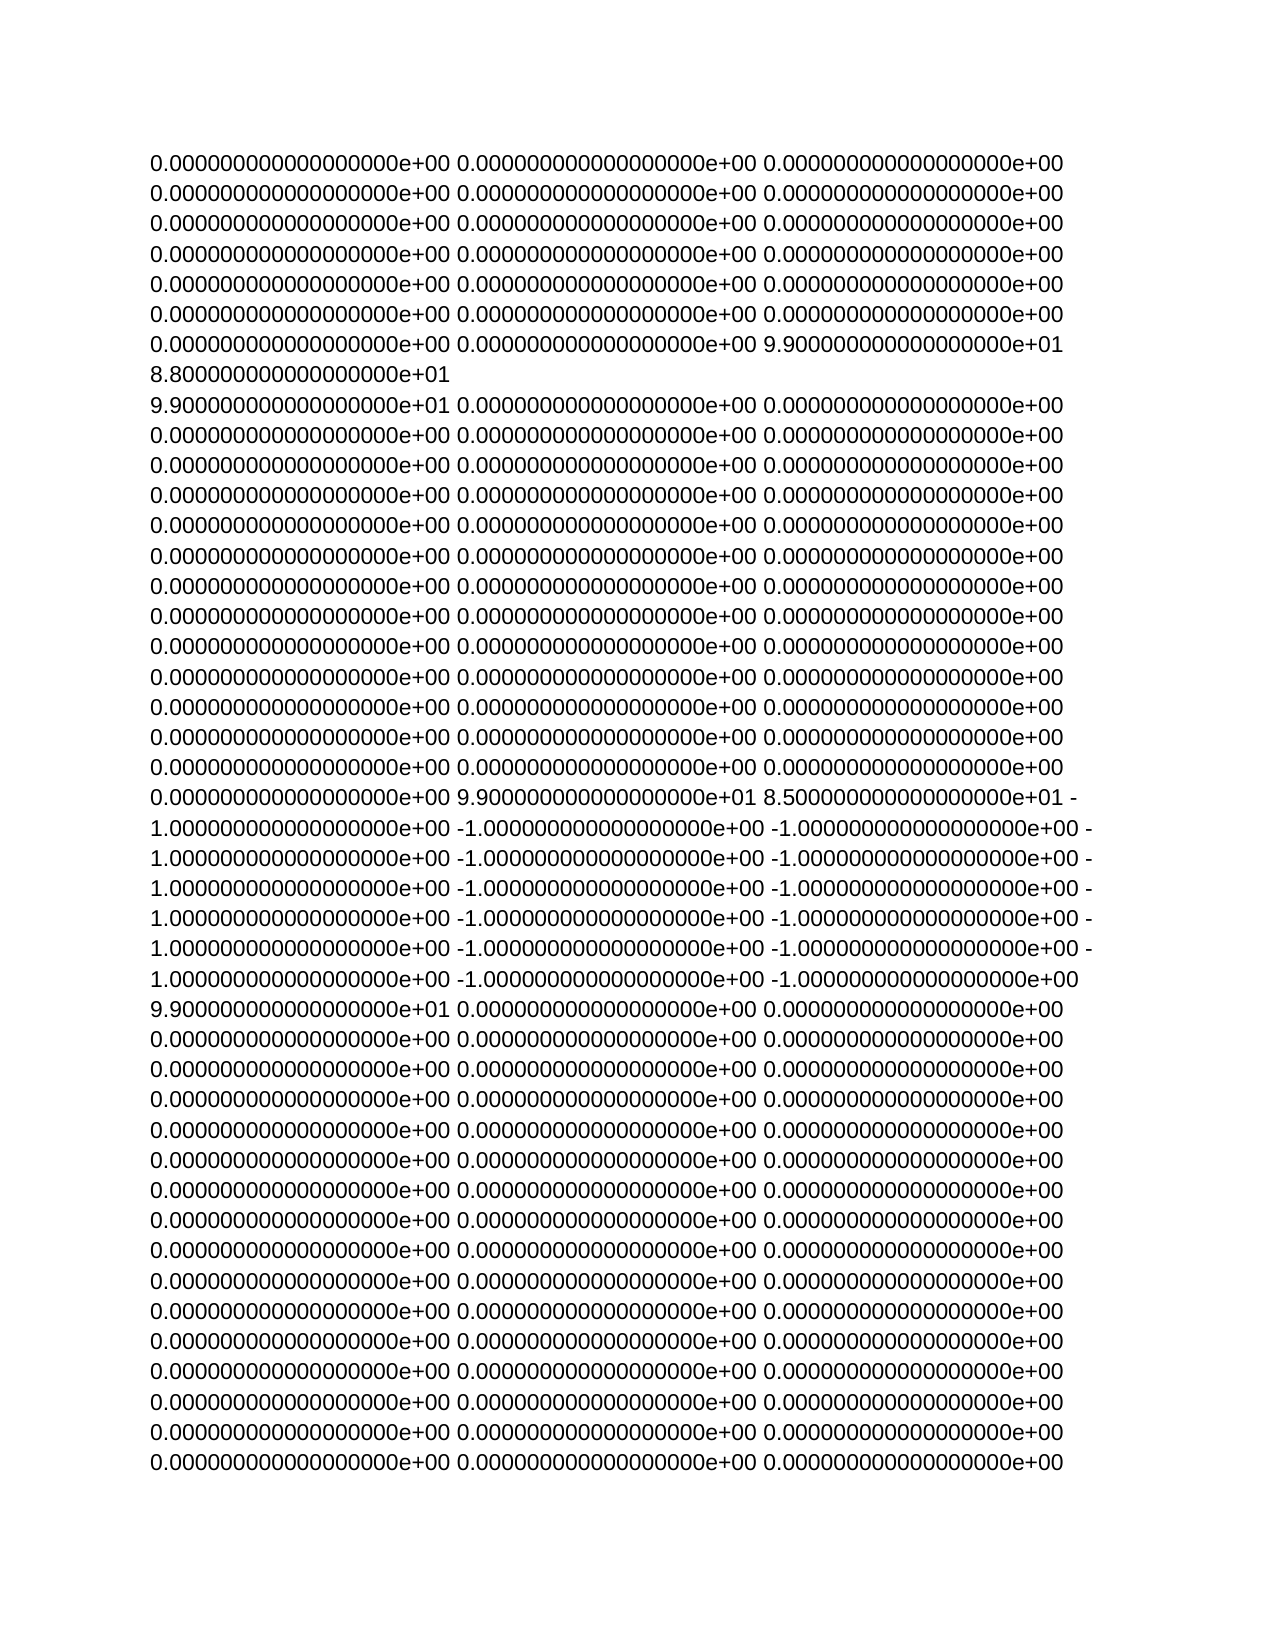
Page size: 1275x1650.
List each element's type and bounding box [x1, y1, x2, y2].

text [150, 150, 1125, 388]
text [150, 392, 1125, 1475]
